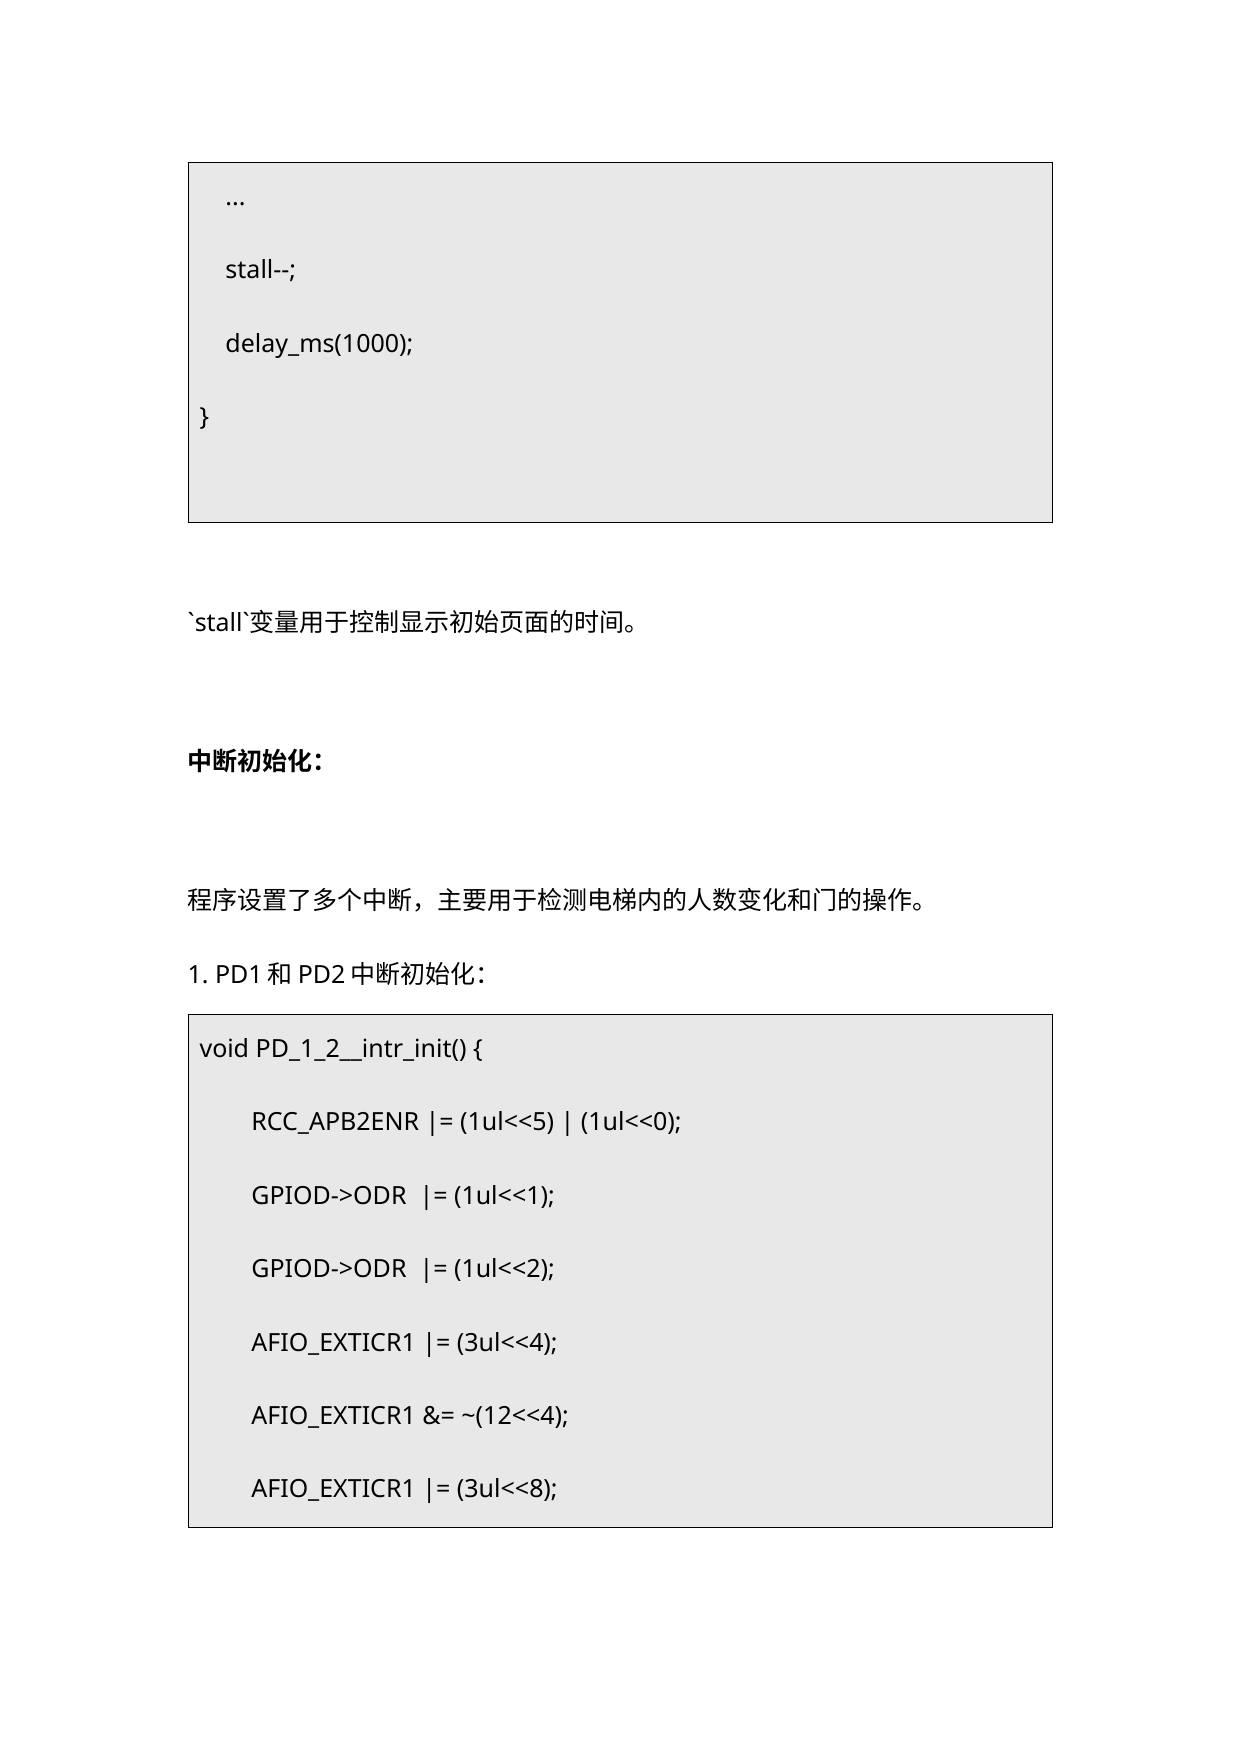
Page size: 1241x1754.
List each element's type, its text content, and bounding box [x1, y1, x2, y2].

text 1. PD1和PD2中断初始化： [187, 940, 1053, 1005]
text `stall`变量用于控制显示初始页面的时间。 [187, 588, 1053, 653]
text 中断初始化： [187, 727, 1053, 792]
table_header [189, 1015, 1052, 1527]
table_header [189, 163, 1052, 522]
text 程序设置了多个中断，主要用于检测电梯内的人数变化和门的操作。 [187, 866, 1053, 931]
